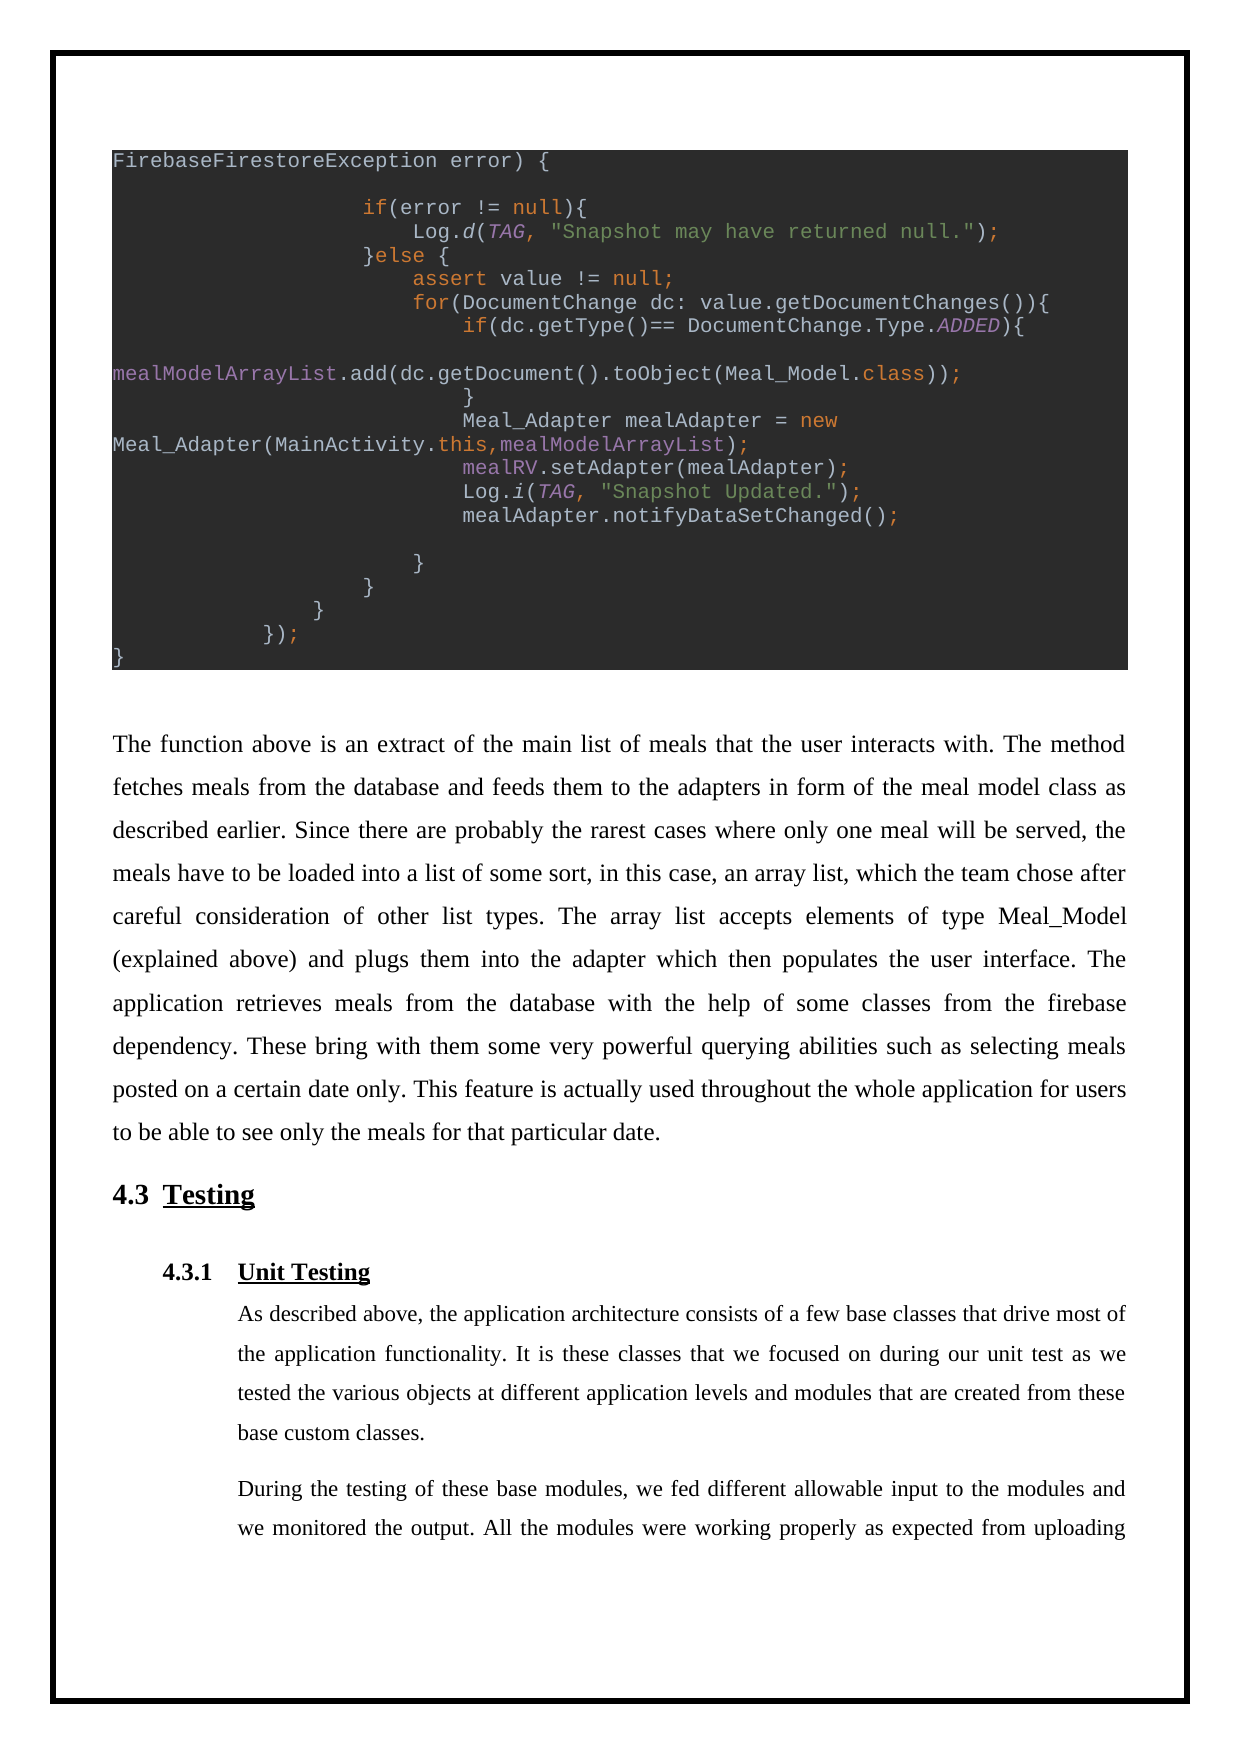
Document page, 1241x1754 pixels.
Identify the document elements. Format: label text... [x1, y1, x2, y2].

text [112, 150, 1128, 670]
text As described above, the application architecture consists of a few base classes that drive most of the application functionality. It is these classes that we focused on during our unit test as we tested the various objects at different application levels and modules that are created from these base custom classes. [237, 1300, 1128, 1445]
subtitle Unit Testing [162, 1257, 1128, 1286]
text The function above is an extract of the main list of meals that the user interacts with. The method fetches meals from the database and feeds them to the adapters in form of the meal model class as described earlier. Since there are probably the rarest cases where only one meal will be served, the meals have to be loaded into a list of some sort, in this case, an array list, which the team chose after careful consideration of other list types. The array list accepts elements of type Meal_Model (explained above) and plugs them into the adapter which then populates the user interface. The application retrieves meals from the database with the help of some classes from the firebase dependency. These bring with them some very powerful querying abilities such as selecting meals posted on a certain date only. This feature is actually used throughout the whole application for users to be able to see only the meals for that particular date. [112, 729, 1128, 1146]
subtitle Testing [112, 1177, 1128, 1210]
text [237, 1475, 1128, 1541]
